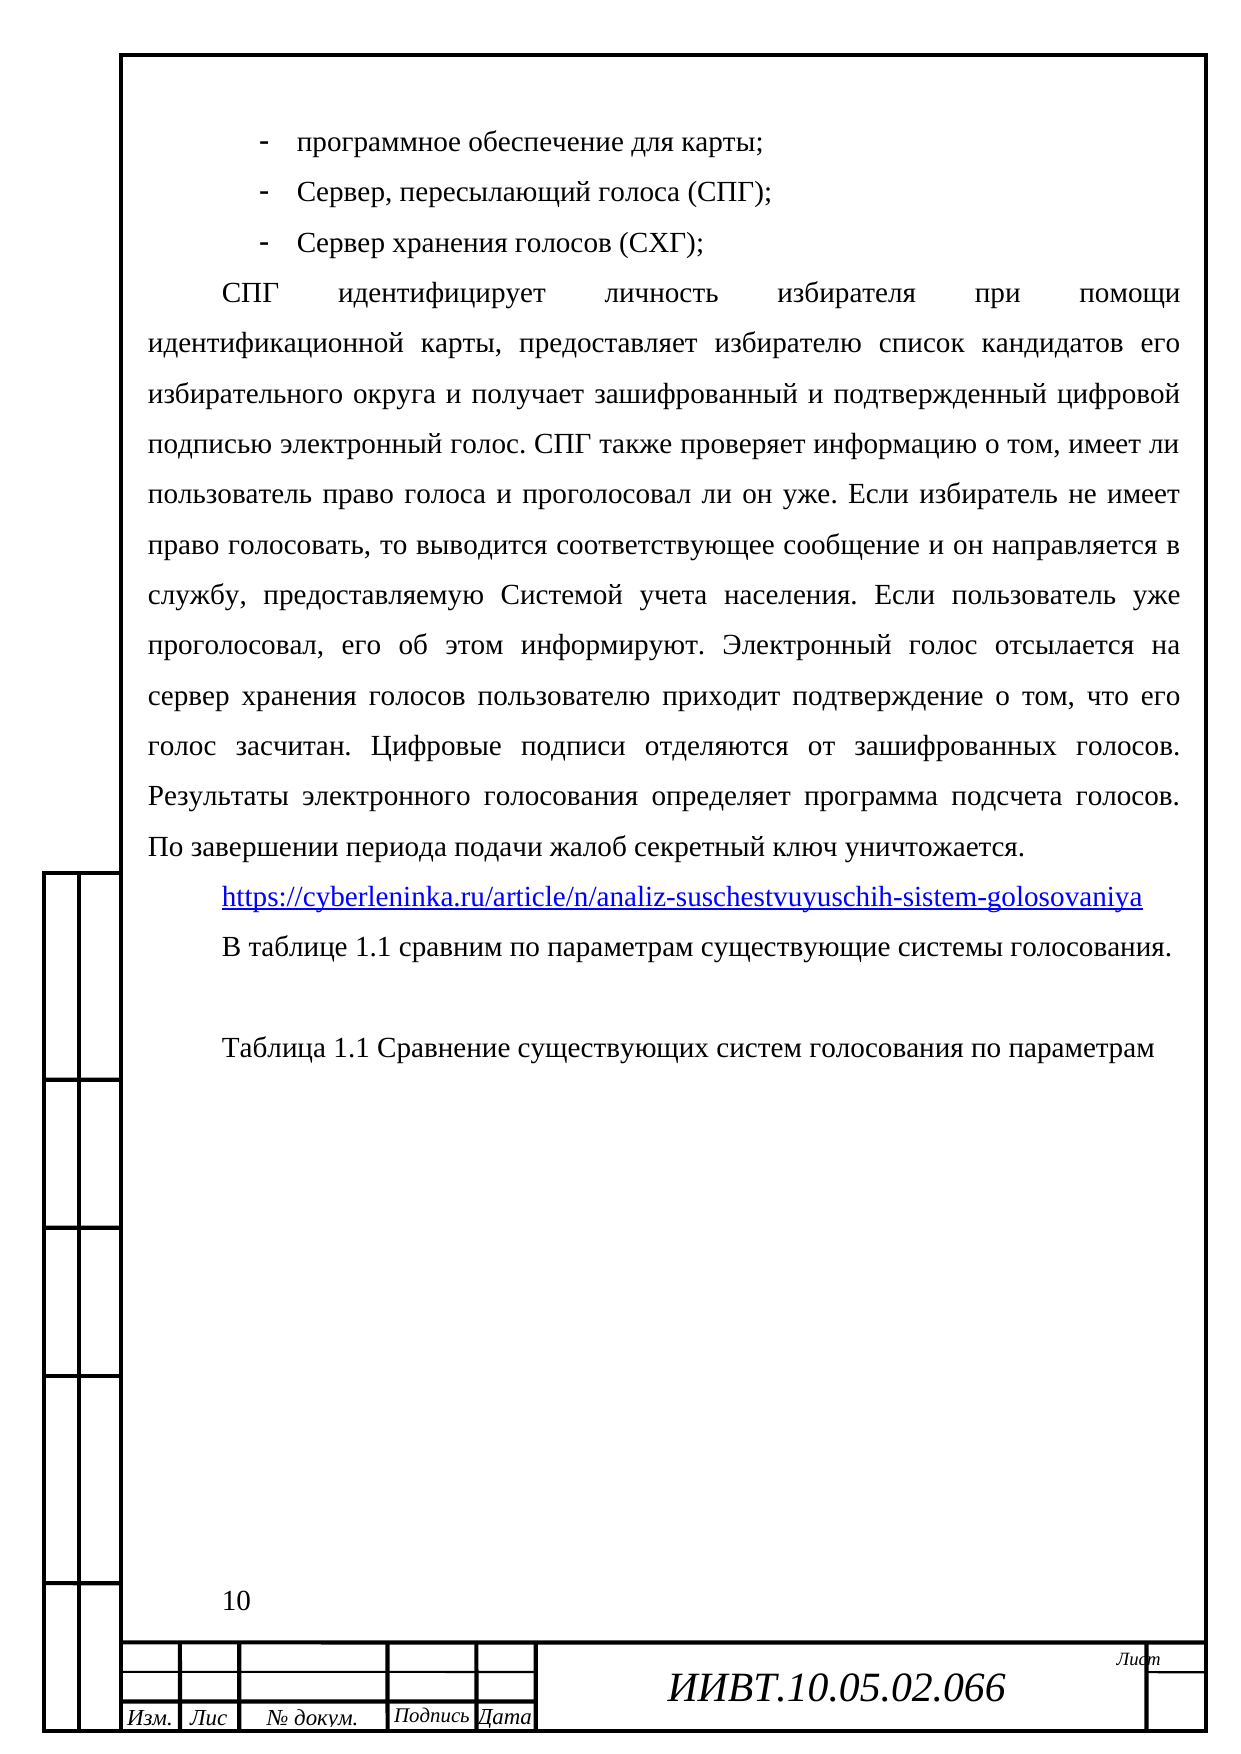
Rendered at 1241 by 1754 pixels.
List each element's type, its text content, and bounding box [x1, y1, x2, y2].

text Таблица 1.1 Сравнение существующих систем голосования по параметрам [148, 1030, 1181, 1063]
text СПГ идентифицирует личность избирателя при помощи идентификационной карты, предоставляет избирателю список кандидатов его избирательного округа и получает зашифрованный и подтвержденный цифровой подписью электронный голос. СПГ также проверяет информацию о том, имеет ли пользователь право голоса и проголосовал ли он уже. Если избиратель не имеет право голосовать, то выводится соответствующее сообщение и он направляется в службу, предоставляемую Системой учета населения. Если пользователь уже проголосовал, его об этом информируют. Электронный голос отсылается на сервер хранения голосов пользователю приходит подтверждение о том, что его голос засчитан. Цифровые подписи отделяются от зашифрованных голосов. Результаты электронного голосования определяет программа подсчета голосов. По завершении периода подачи жалоб секретный ключ уничтожается. [148, 275, 1181, 862]
text https://cyberleninka.ru/article/n/analiz-suschestvuyuschih-sistem-golosovaniya [148, 879, 1181, 913]
list программное обеспечение для карты; [259, 124, 1181, 158]
list Сервер, пересылающий голоса (СПГ); [259, 174, 1181, 208]
list Сервер хранения голосов (СХГ); [259, 225, 1181, 258]
text В таблице 1.1 сравним по параметрам существующие системы голосования. [148, 929, 1181, 963]
